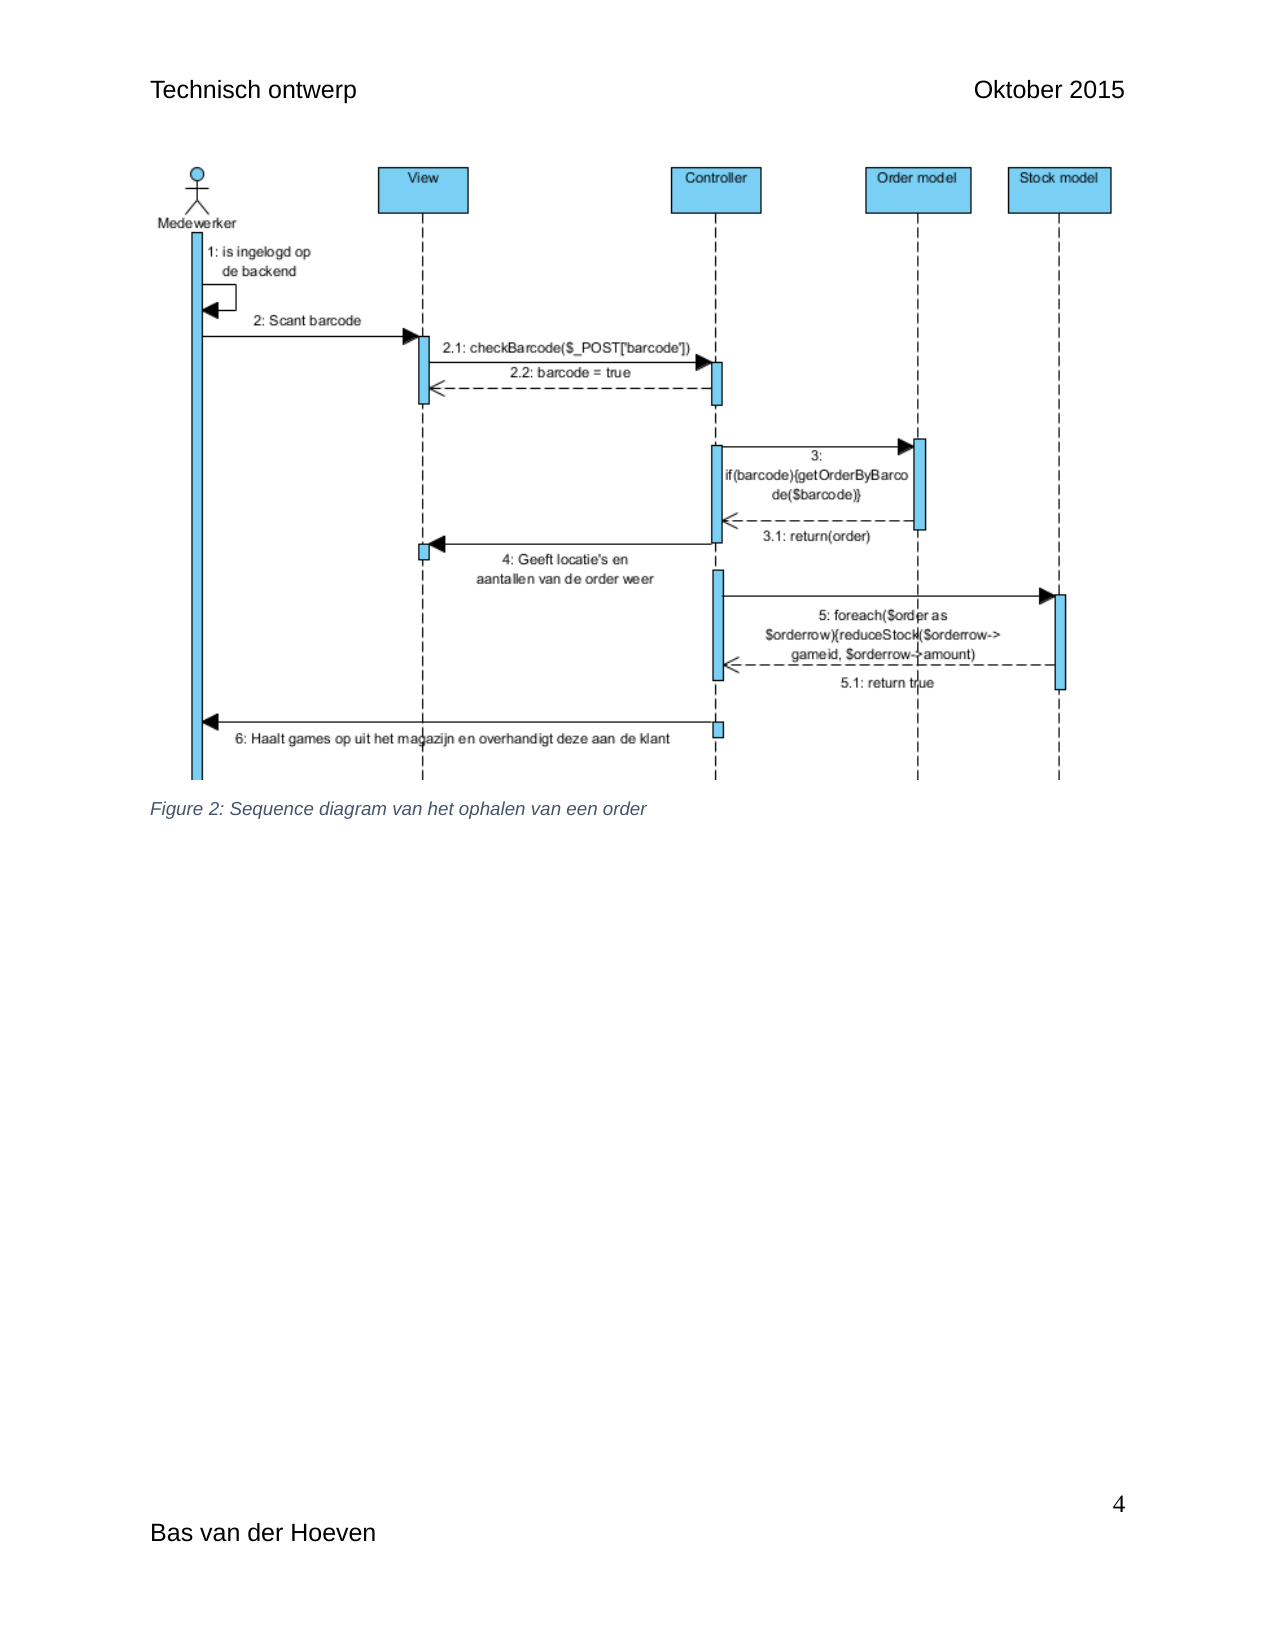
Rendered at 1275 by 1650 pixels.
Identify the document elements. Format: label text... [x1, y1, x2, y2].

picture [150, 150, 1125, 780]
text Figure 2: Sequence diagram van het ophalen van een order [150, 798, 1125, 820]
